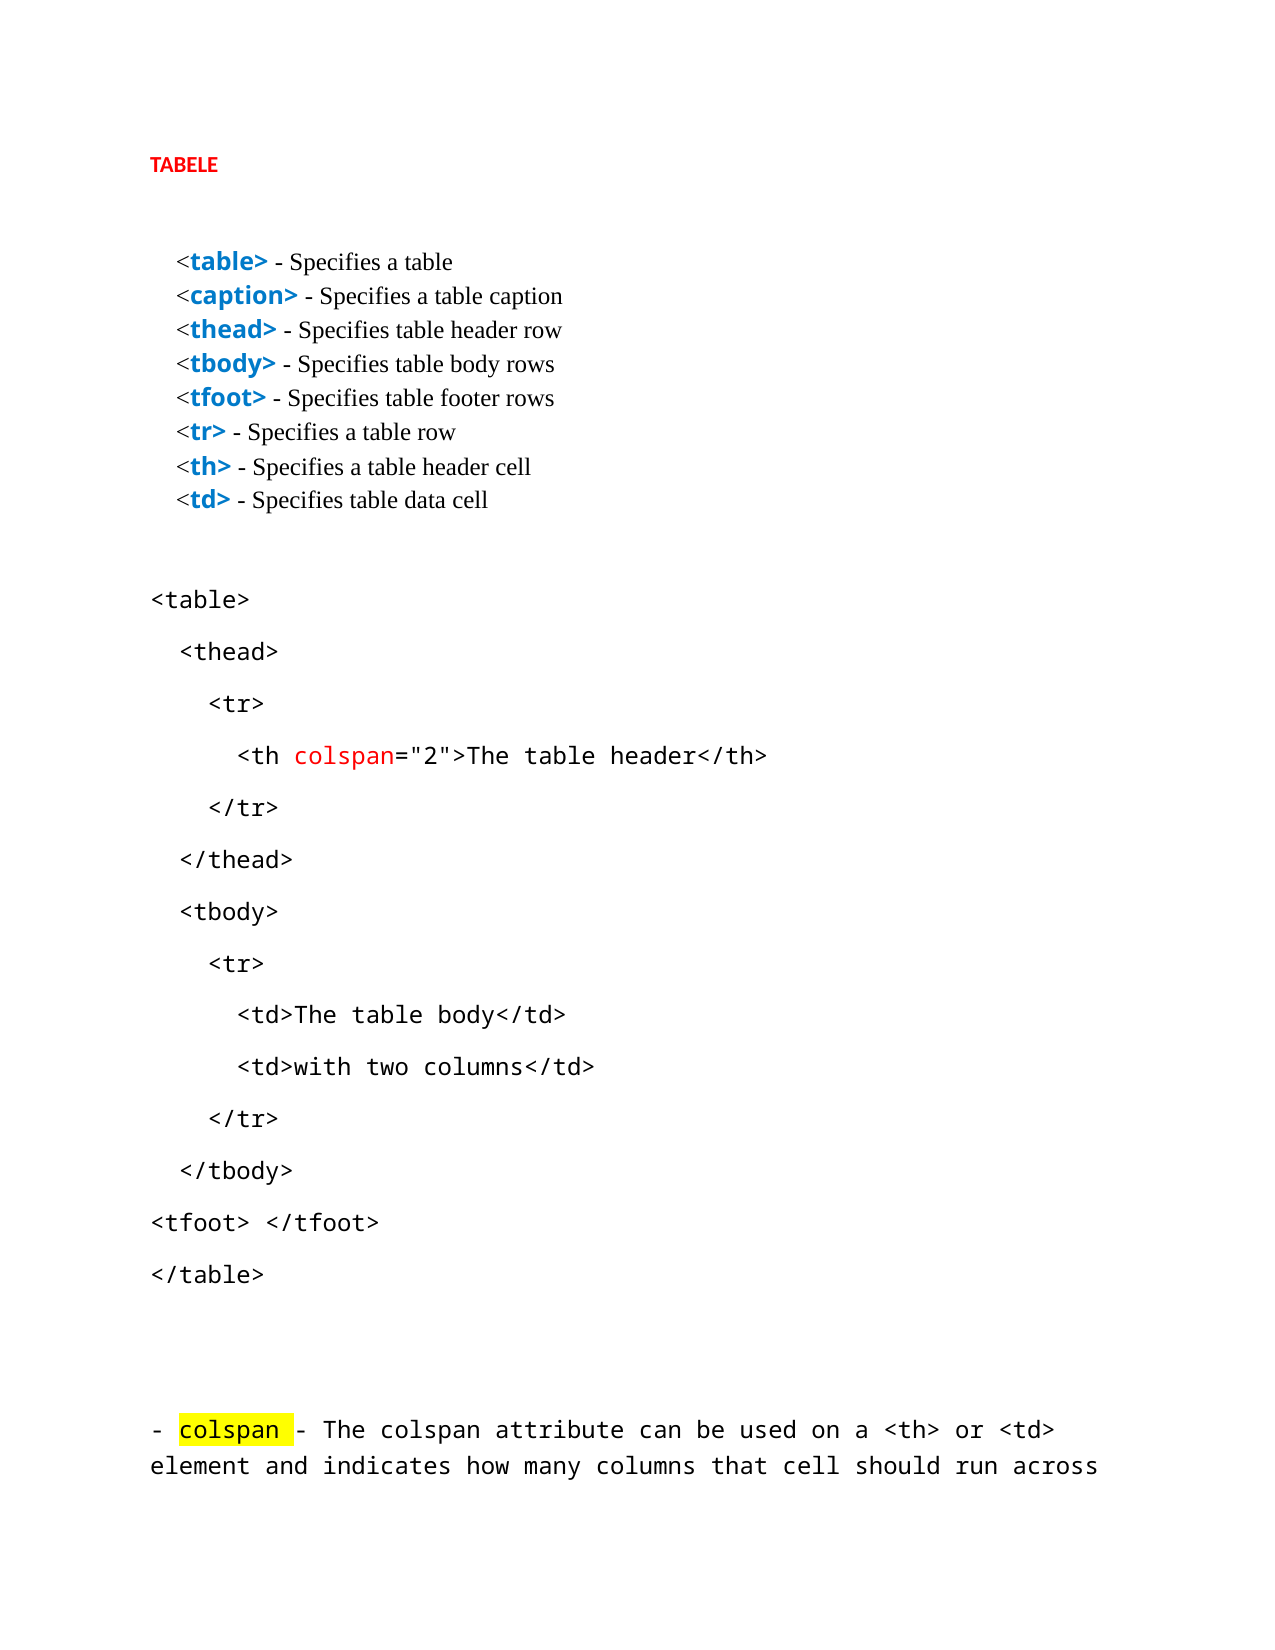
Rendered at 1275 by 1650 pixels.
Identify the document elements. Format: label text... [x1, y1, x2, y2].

text  <tfoot> - Specifies table footer rows [150, 380, 1125, 414]
text <td>The table body</td> [150, 998, 1125, 1031]
text <tr> [150, 687, 1125, 720]
text </tbody> [150, 1154, 1125, 1187]
text <tr> [150, 946, 1125, 979]
text <thead> [150, 635, 1125, 668]
text <tfoot> </tfoot> [150, 1206, 1125, 1238]
text - colspan - The colspan attribute can be used on a <th> or <td> element and indicates how many columns that cell should run across [150, 1413, 1125, 1481]
text </thead> [150, 843, 1125, 875]
text <tbody> [150, 894, 1125, 927]
text </tr> [150, 791, 1125, 823]
text <td>with two columns</td> [150, 1050, 1125, 1083]
text </table> [150, 1258, 1125, 1290]
text  <th> - Specifies a table header cell [150, 448, 1125, 482]
text <table> [150, 583, 1125, 616]
text  <caption> - Specifies a table caption [150, 278, 1125, 312]
text  <td> - Specifies table data cell [150, 482, 1125, 516]
text  <table> - Specifies a table [150, 244, 1125, 278]
text TABELE [150, 150, 1125, 178]
text </tr> [150, 1102, 1125, 1135]
text <th colspan="2">The table header</th> [150, 739, 1125, 772]
text  <tbody> - Specifies table body rows [150, 346, 1125, 380]
text  <thead> - Specifies table header row [150, 312, 1125, 346]
text  <tr> - Specifies a table row [150, 414, 1125, 448]
